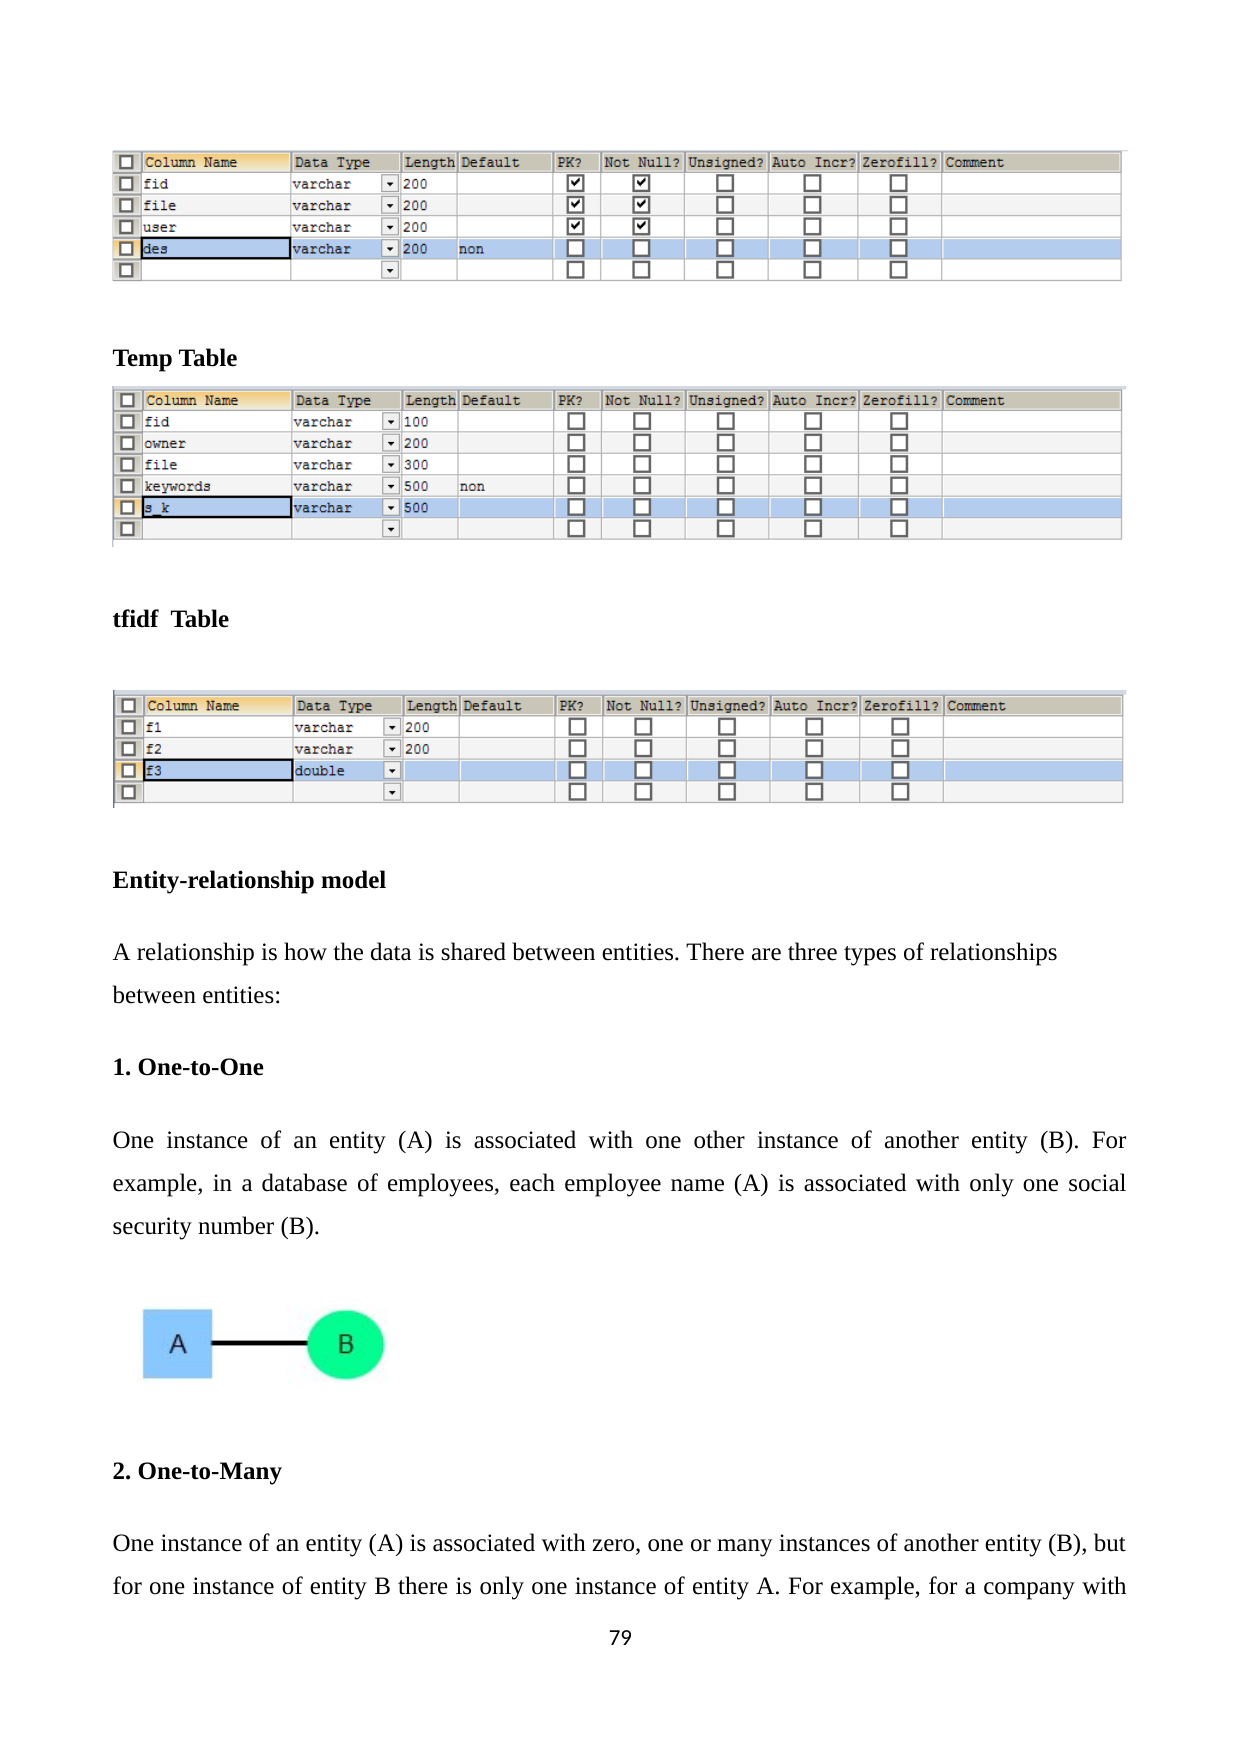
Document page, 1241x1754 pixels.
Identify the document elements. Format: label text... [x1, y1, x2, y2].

picture [112, 1283, 418, 1413]
text A relationship is how the data is shared between entities. There are three types of relationships between entities: [112, 937, 1128, 1009]
text 2. One-to-Many [112, 1456, 1128, 1485]
picture [112, 386, 1127, 547]
text Temp Table [112, 343, 1128, 372]
text 1. One-to-One [112, 1052, 1128, 1081]
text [112, 1528, 1128, 1600]
picture [112, 150, 1129, 286]
text Entity-relationship model [112, 865, 1128, 893]
text tfidf Table [112, 604, 1128, 633]
picture [112, 690, 1127, 808]
text One instance of an entity (A) is associated with one other instance of another entity (B). For example, in a database of employees, each employee name (A) is associated with only one social security number (B). [112, 1125, 1128, 1240]
